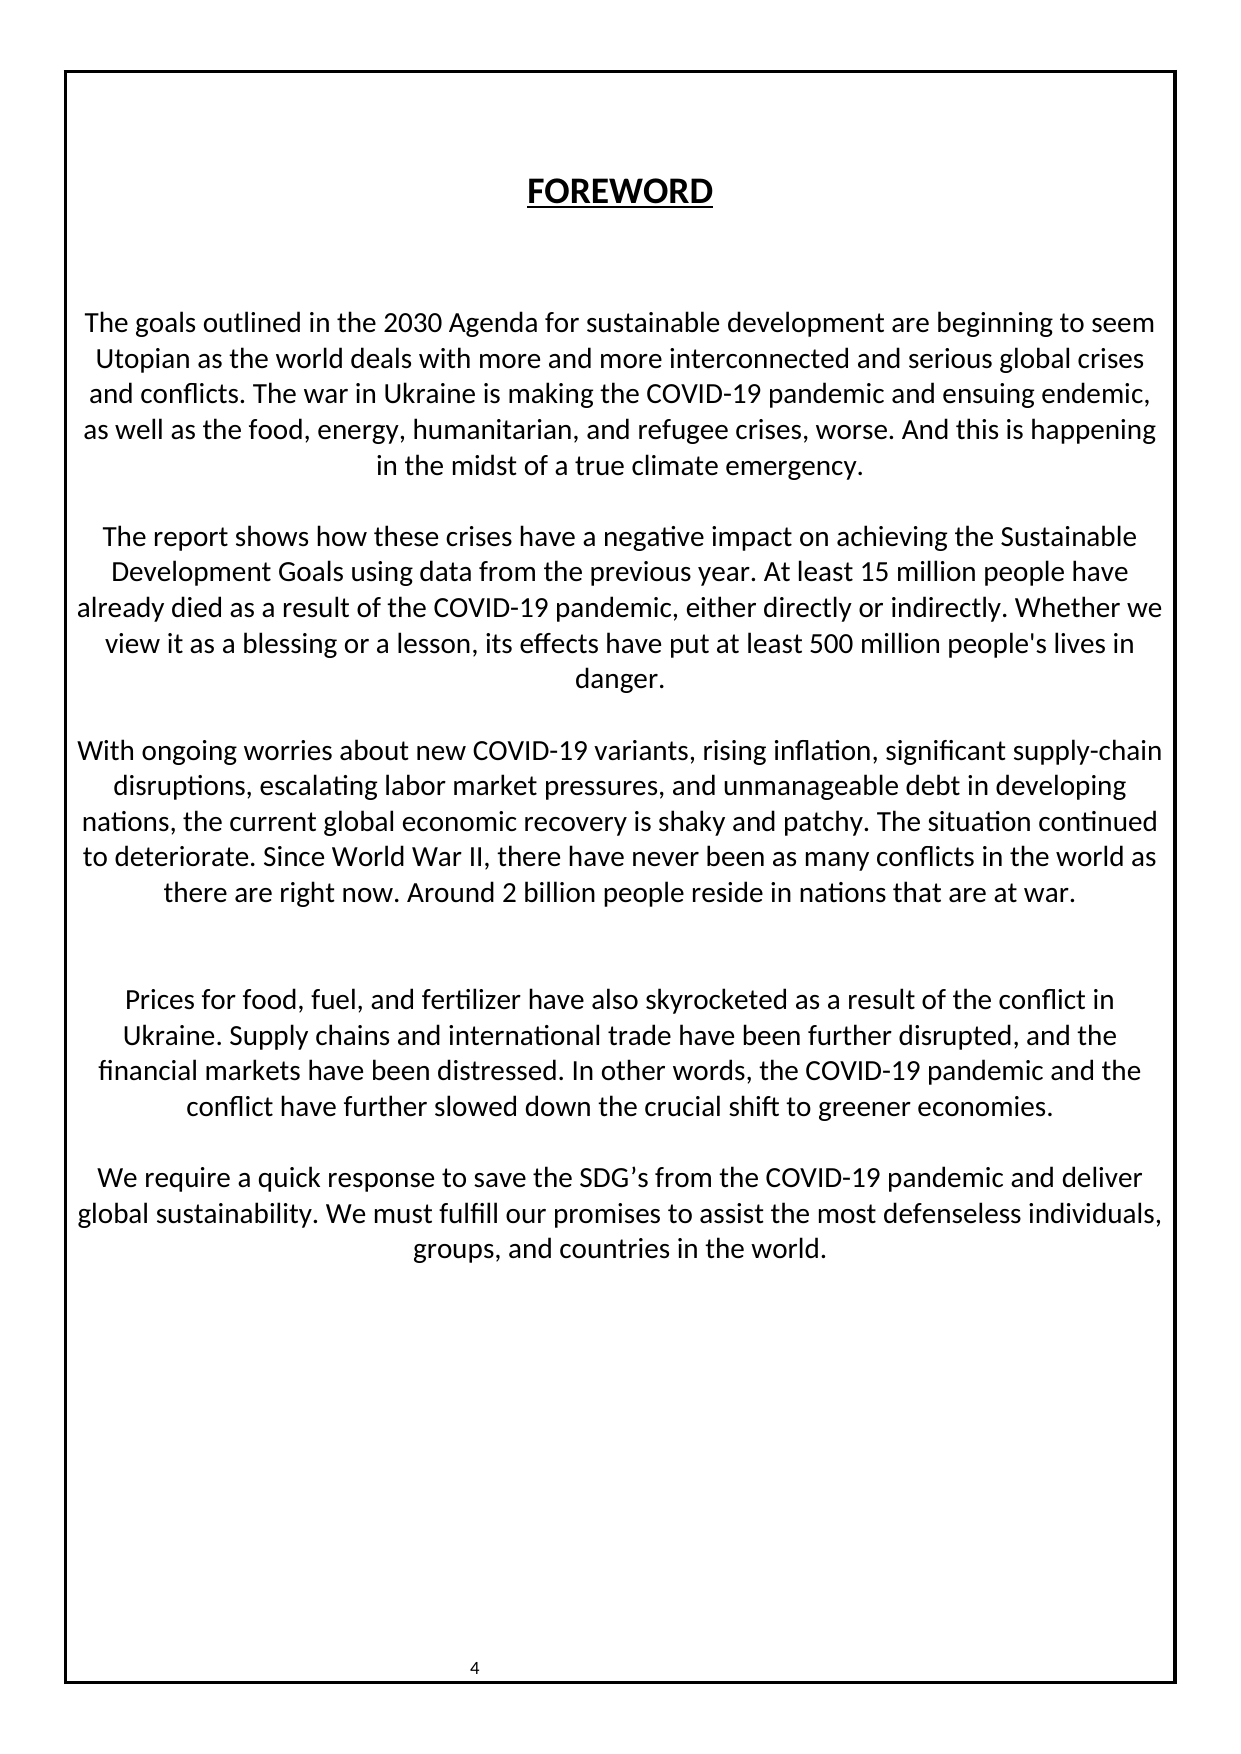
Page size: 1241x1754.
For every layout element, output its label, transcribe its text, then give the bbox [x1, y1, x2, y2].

text The goals outlined in the 2030 Agenda for sustainable development are beginning to seem Utopian as the world deals with more and more interconnected and serious global crises and conflicts. The war in Ukraine is making the COVID-19 pandemic and ensuing endemic, as well as the food, energy, humanitarian, and refugee crises, worse. And this is happening in the midst of a true climate emergency. [75, 304, 1165, 482]
text FOREWORD [75, 167, 1165, 212]
text The report shows how these crises have a negative impact on achieving the Sustainable Development Goals using data from the previous year. At least 15 million people have already died as a result of the COVID-19 pandemic, either directly or indirectly. Whether we view it as a blessing or a lesson, its effects have put at least 500 million people's lives in danger. [75, 518, 1165, 696]
text We require a quick response to save the SDG’s from the COVID-19 pandemic and deliver global sustainability. We must fulfill our promises to assist the most defenseless individuals, groups, and countries in the world. [75, 1159, 1165, 1266]
text Prices for food, fuel, and fertilizer have also skyrocketed as a result of the conflict in Ukraine. Supply chains and international trade have been further disrupted, and the financial markets have been distressed. In other words, the COVID-19 pandemic and the conflict have further slowed down the crucial shift to greener economies. [75, 981, 1165, 1123]
text With ongoing worries about new COVID-19 variants, rising inflation, significant supply-chain disruptions, escalating labor market pressures, and unmanageable debt in developing nations, the current global economic recovery is shaky and patchy. The situation continued to deteriorate. Since World War II, there have never been as many conflicts in the world as there are right now. Around 2 billion people reside in nations that are at war. [75, 732, 1165, 910]
